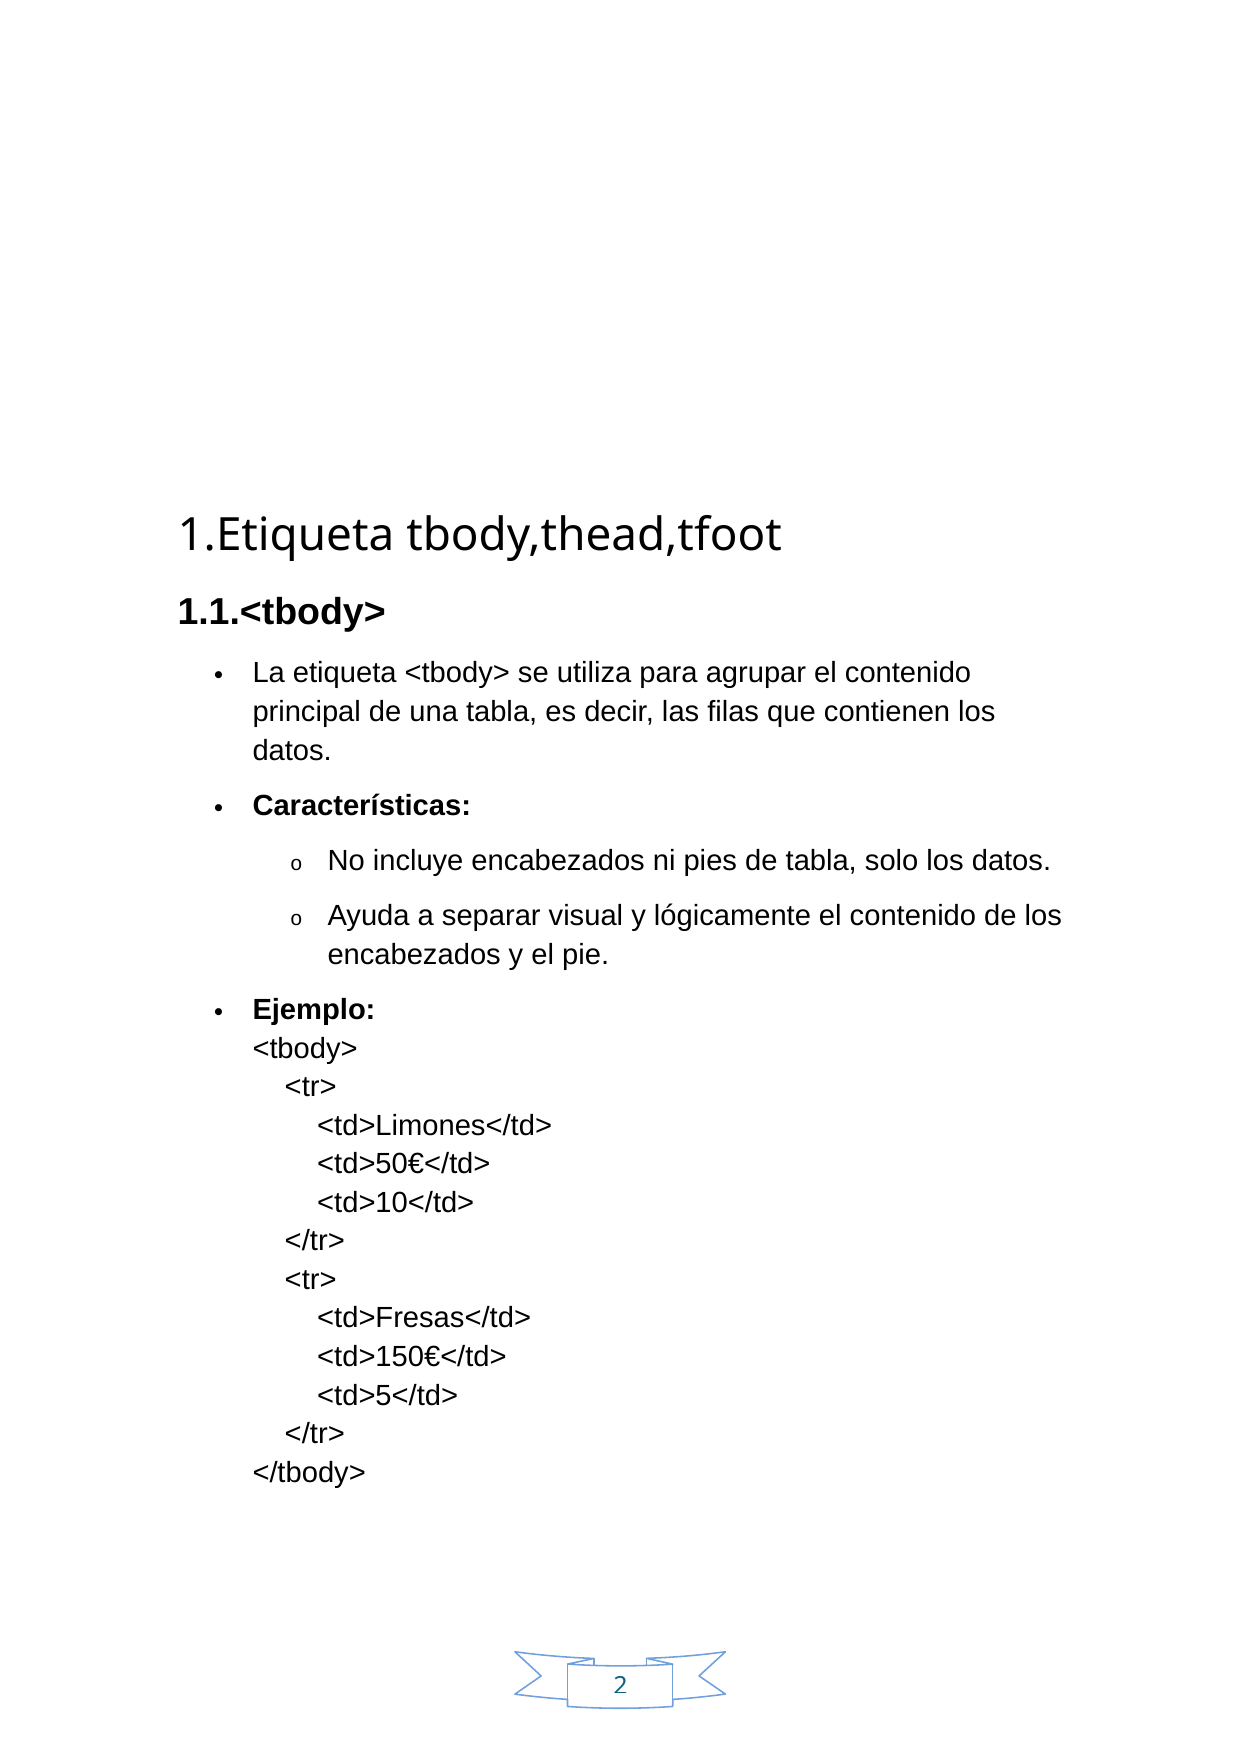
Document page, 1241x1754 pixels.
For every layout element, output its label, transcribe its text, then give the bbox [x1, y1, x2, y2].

list <tbody> [252, 1031, 1063, 1064]
list <tr> [252, 1262, 1063, 1296]
list </tr> [252, 1223, 1063, 1257]
list No incluye encabezados ni pies de tabla, solo los datos. [290, 843, 1063, 877]
text 1.Etiqueta tbody,thead,tfoot [177, 501, 1063, 563]
text 1.1.<tbody> [177, 589, 1063, 632]
list <td>Fresas</td> [252, 1301, 1063, 1334]
list Ejemplo: [215, 992, 1063, 1026]
list La etiqueta <tbody> se utiliza para agrupar el contenido principal de una tabla, es decir, las filas que contienen los datos. [215, 656, 1063, 766]
list <td>10</td> [252, 1185, 1063, 1218]
list <td>50€</td> [252, 1146, 1063, 1180]
list </tr> [252, 1416, 1063, 1450]
list <tr> [252, 1069, 1063, 1103]
list <td>150€</td> [252, 1339, 1063, 1373]
list Características: [215, 788, 1063, 821]
list <td>5</td> [252, 1378, 1063, 1411]
list </tbody> [252, 1455, 1063, 1488]
list <td>Limones</td> [252, 1108, 1063, 1141]
list Ayuda a separar visual y lógicamente el contenido de los encabezados y el pie. [290, 898, 1063, 971]
